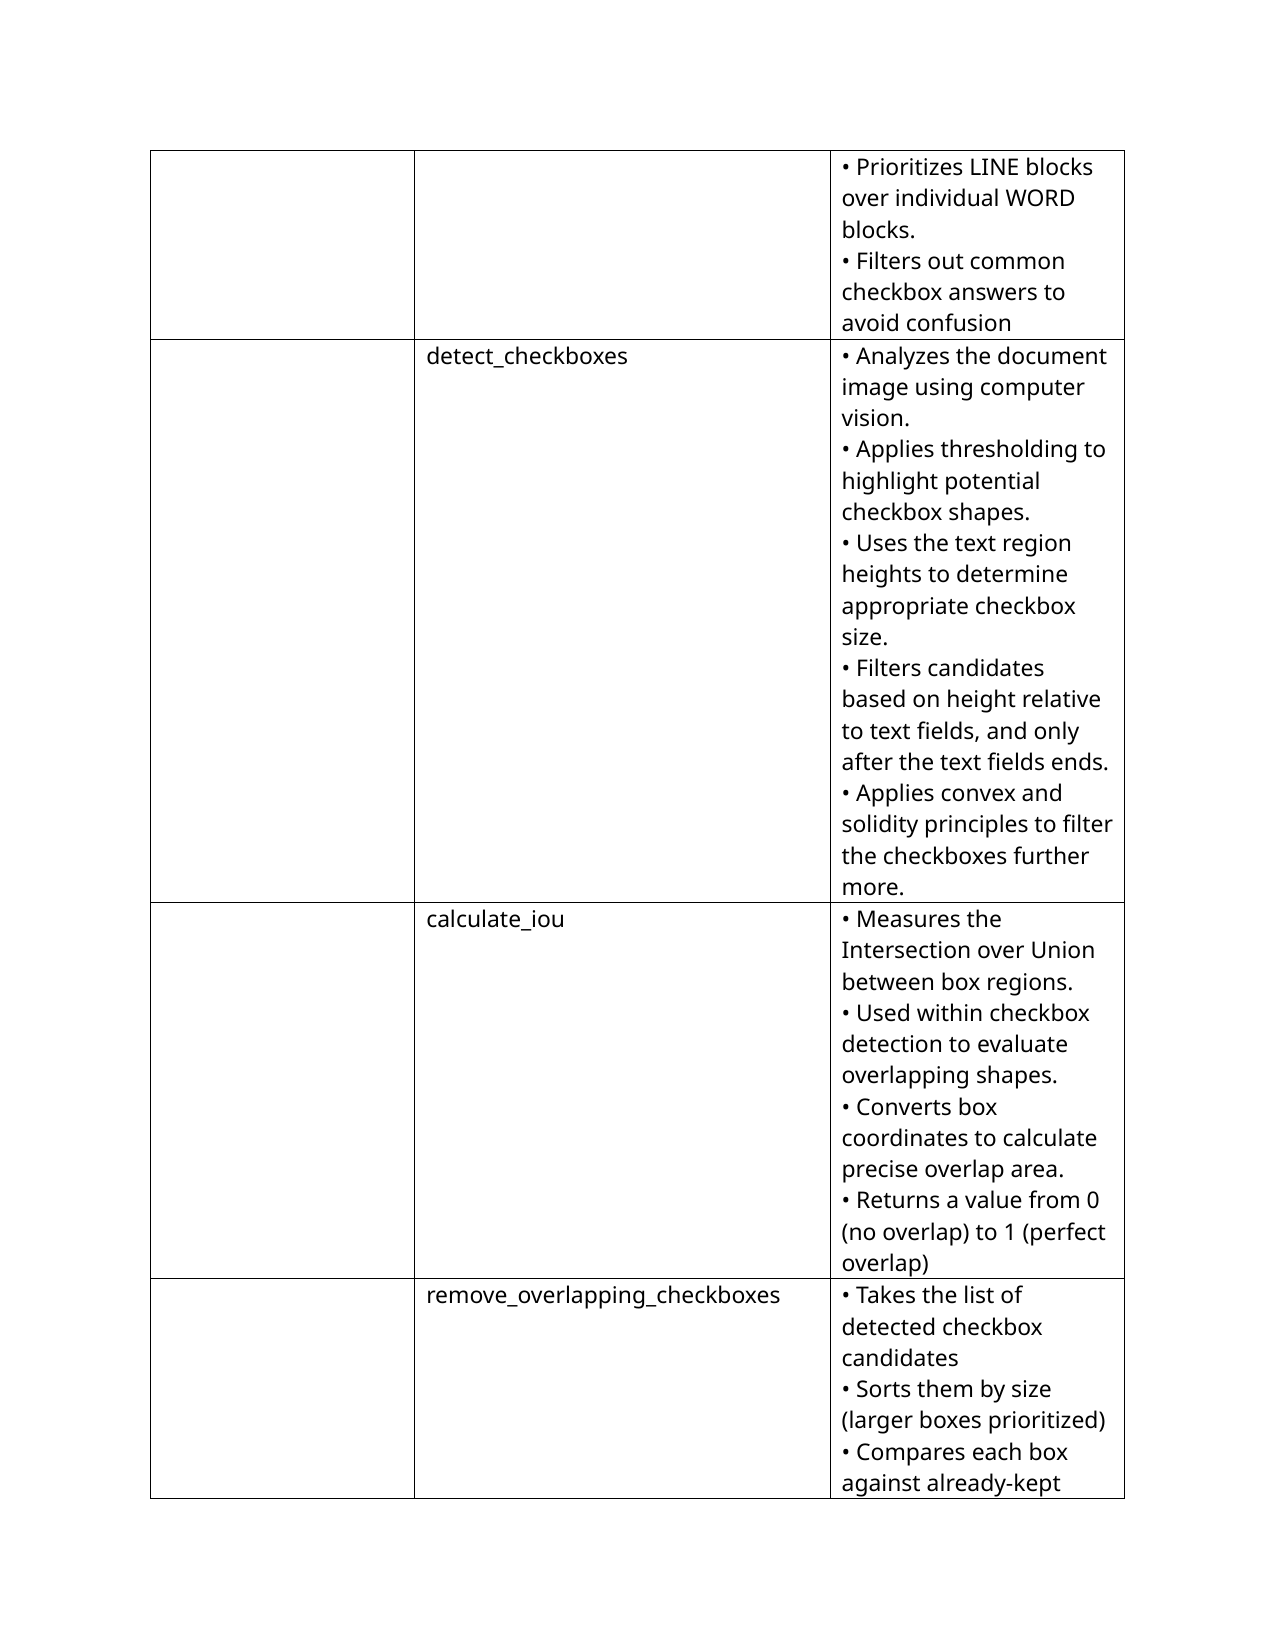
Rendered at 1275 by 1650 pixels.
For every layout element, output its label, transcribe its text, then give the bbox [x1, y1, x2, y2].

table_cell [831, 151, 1124, 338]
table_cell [415, 151, 830, 338]
table_cell [151, 340, 414, 902]
table_cell • Analyzes the document image using computer vision. • Applies thresholding to highlight potential checkbox shapes. • Uses the text region heights to determine appropriate checkbox size. • Filters candidates based on height relative to text fields, and only after the text fields ends. • Applies convex and solidity principles to filter the checkboxes further more. [831, 340, 1124, 902]
table_cell [151, 151, 414, 338]
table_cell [415, 1279, 830, 1498]
table_cell [151, 1279, 414, 1498]
table_cell calculate_iou [415, 903, 830, 1278]
table_cell detect_checkboxes [415, 340, 830, 902]
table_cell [831, 1279, 1124, 1498]
table_cell [151, 903, 414, 1278]
table_cell • Measures the Intersection over Union between box regions. • Used within checkbox detection to evaluate overlapping shapes. • Converts box coordinates to calculate precise overlap area. • Returns a value from 0 (no overlap) to 1 (perfect overlap) [831, 903, 1124, 1278]
